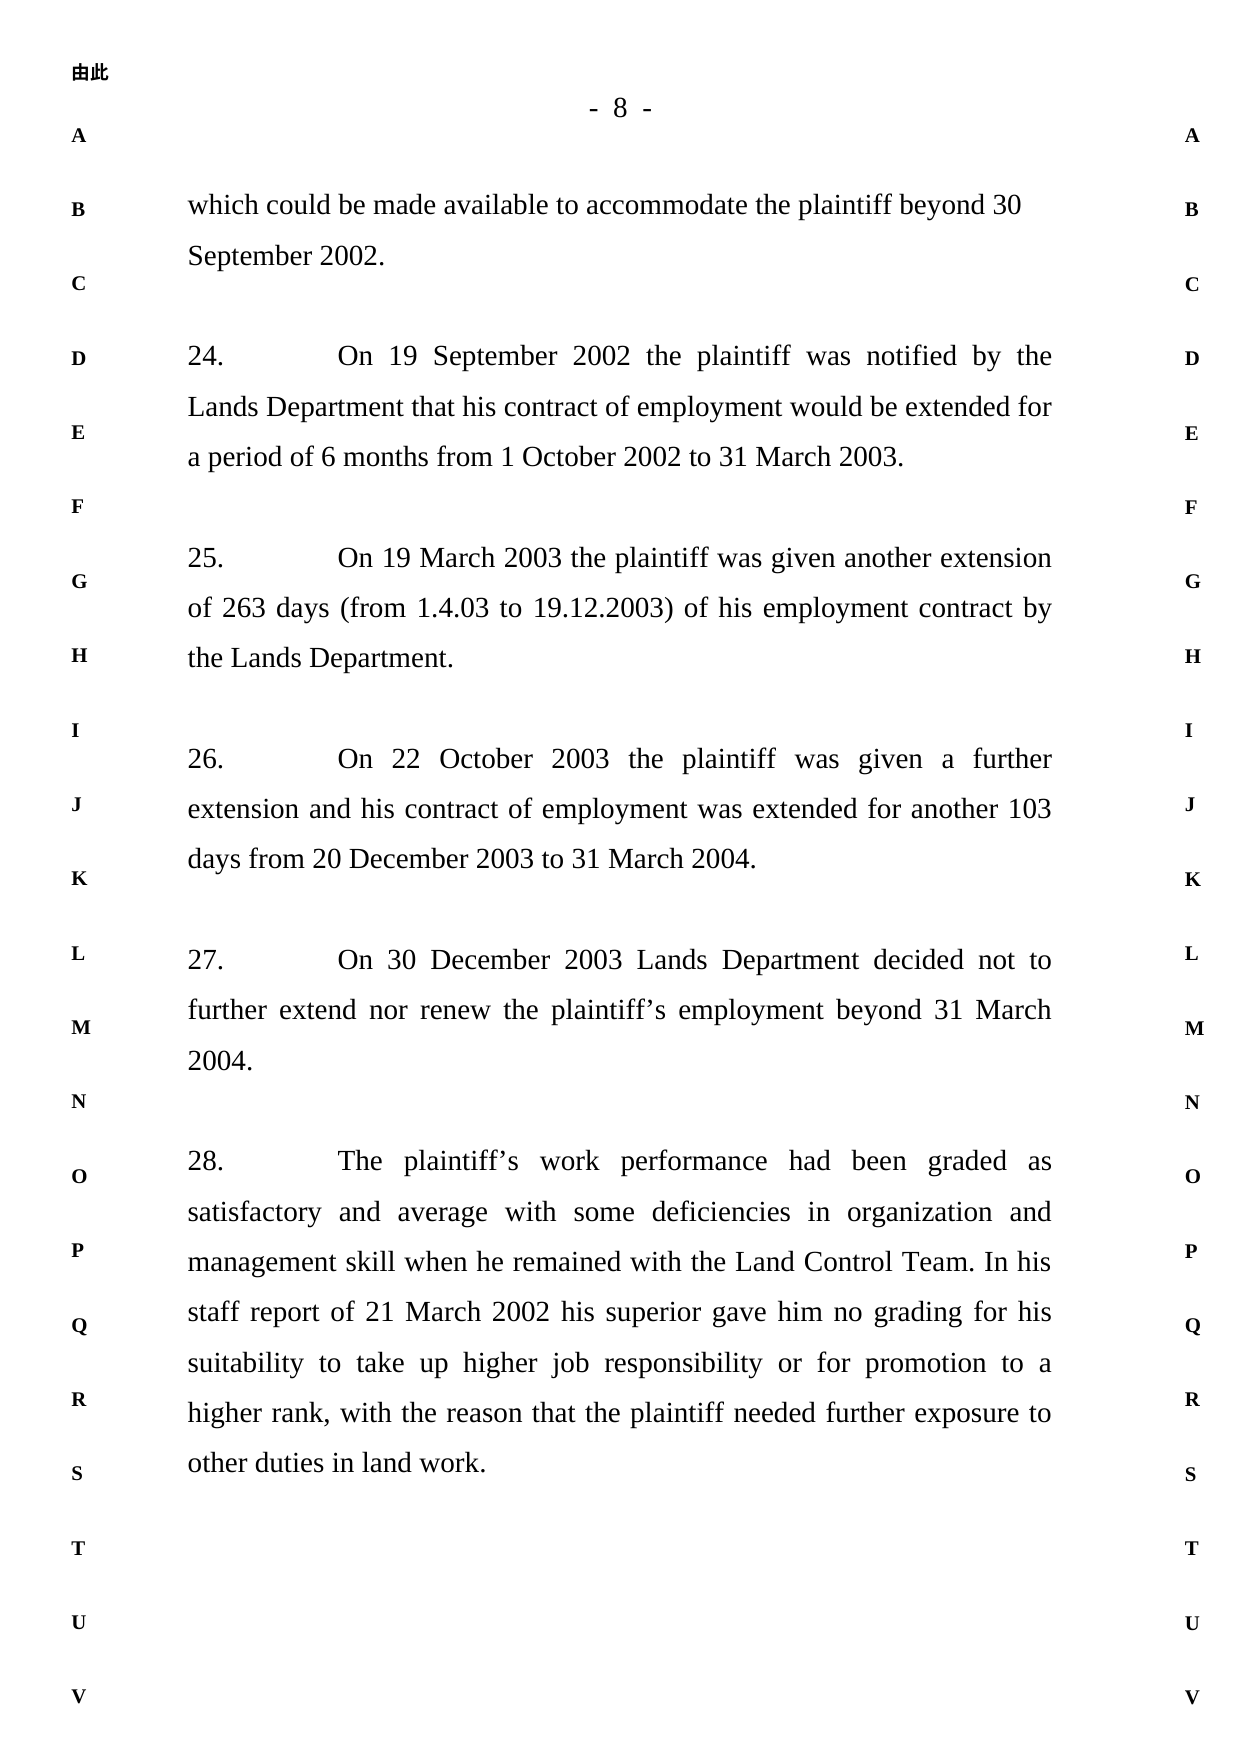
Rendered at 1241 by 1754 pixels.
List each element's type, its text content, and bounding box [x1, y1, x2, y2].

text 25. On 19 March 2003 the plaintiff was given another extension of 263 days (from 1.4.03 to 19.12.2003) of his employment contract by the Lands Department. [187, 540, 1053, 674]
text 28. The plaintiff’s work performance had been graded as satisfactory and average with some deficiencies in organization and management skill when he remained with the Land Control Team. In his staff report of 21 March 2002 his superior gave him no grading for his suitability to take up higher job responsibility or for promotion to a higher rank, with the reason that the plaintiff needed further exposure to other duties in land work. [187, 1143, 1053, 1479]
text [187, 187, 1053, 221]
text 24. On 19 September 2002 the plaintiff was notified by the Lands Department that his contract of employment would be extended for a period of 6 months from 1 October 2002 to 31 March 2003. [187, 338, 1053, 473]
text 26. On 22 October 2003 the plaintiff was given a further extension and his contract of employment was extended for another 103 days from 20 December 2003 to 31 March 2004. [187, 741, 1053, 875]
text 27. On 30 December 2003 Lands Department decided not to further extend nor renew the plaintiff’s employment beyond 31 March 2004. [187, 942, 1053, 1076]
text September 2002. [187, 238, 1053, 271]
